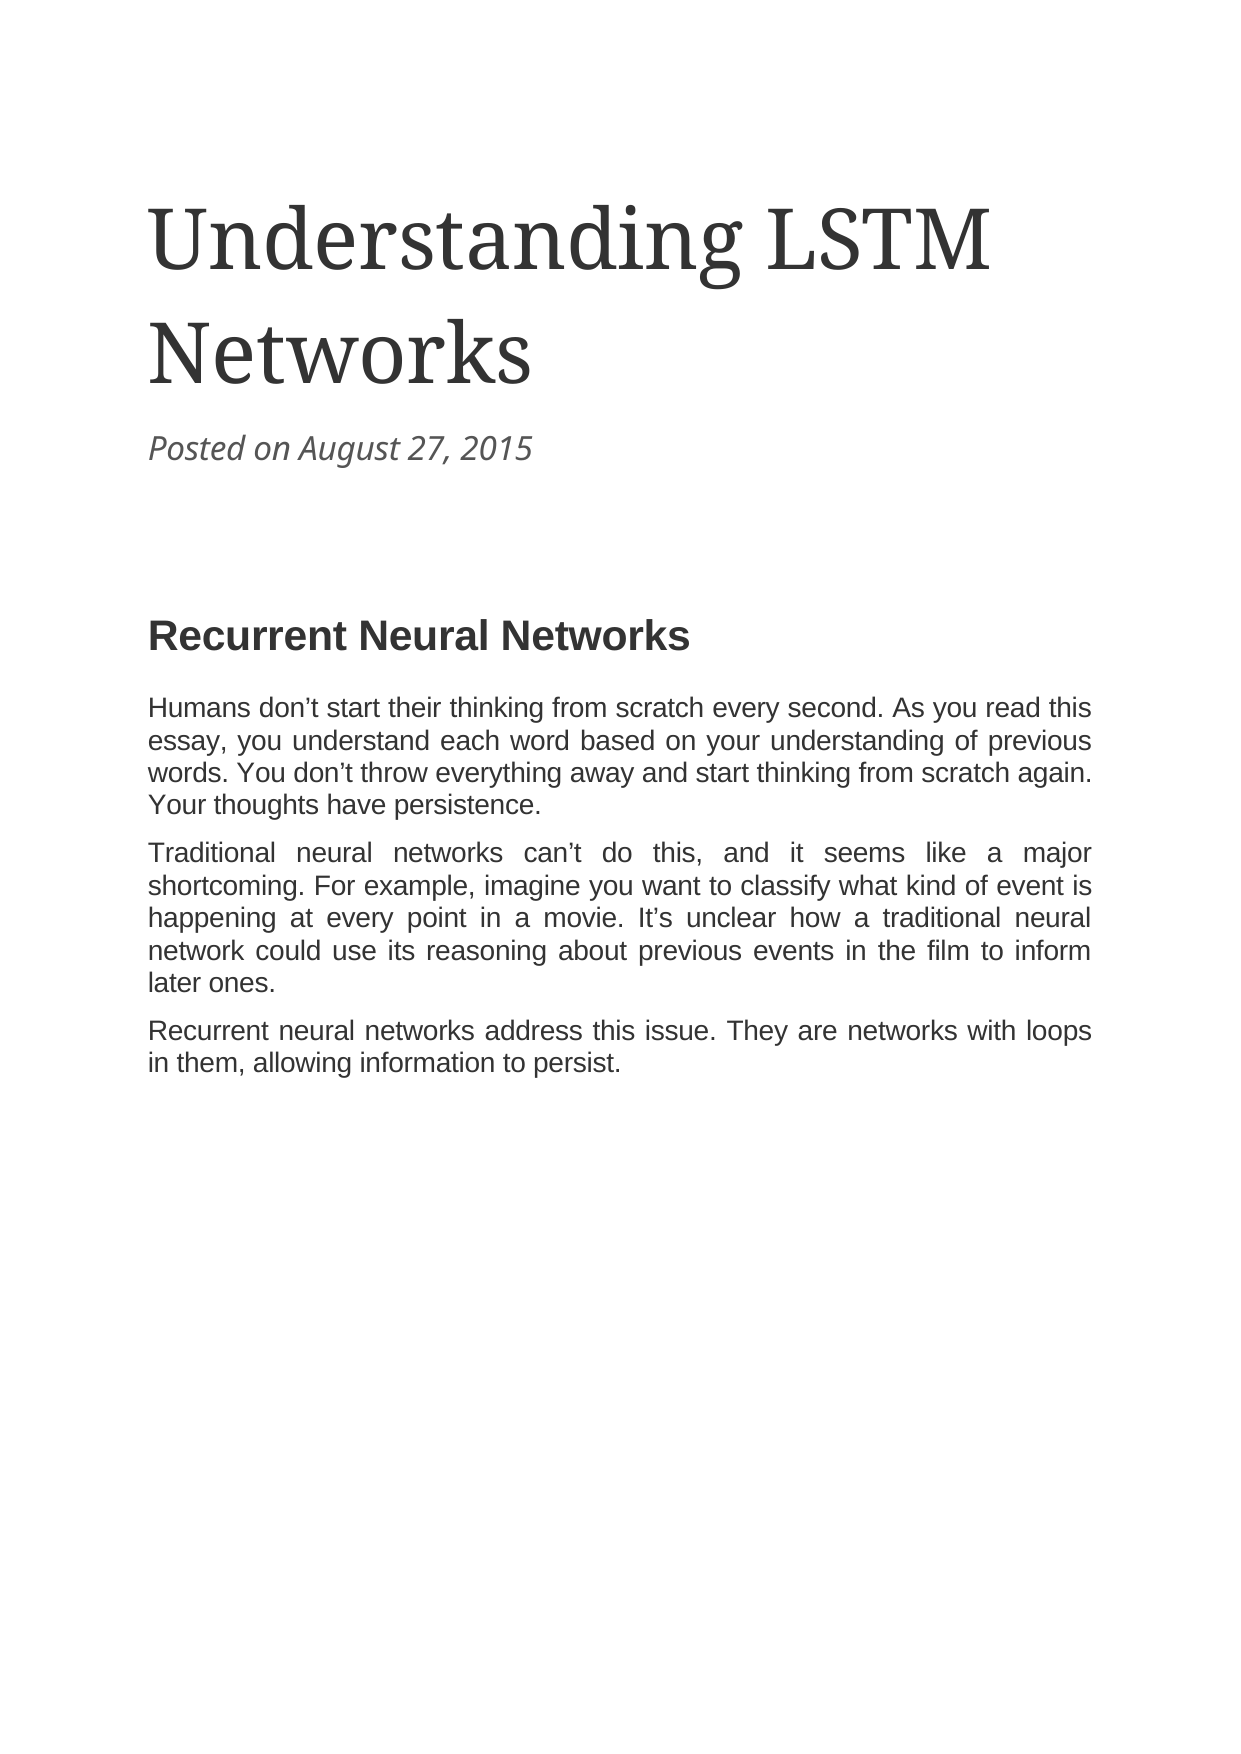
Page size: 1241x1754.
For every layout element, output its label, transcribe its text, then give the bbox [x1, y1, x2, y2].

text Recurrent neural networks address this issue. They are networks with loops in them, allowing information to persist. [148, 1014, 1093, 1079]
text Recurrent Neural Networks [148, 611, 1093, 660]
text Humans don’t start their thinking from scratch every second. As you read this essay, you understand each word based on your understanding of previous words. You don’t throw everything away and start thinking from scratch again. Your thoughts have persistence. [148, 691, 1093, 821]
text Understanding LSTM Networks [148, 179, 1093, 409]
text Posted on August 27, 2015 [148, 424, 1093, 470]
text Traditional neural networks can’t do this, and it seems like a major shortcoming. For example, imagine you want to classify what kind of event is happening at every point in a movie. It’s unclear how a traditional neural network could use its reasoning about previous events in the film to inform later ones. [148, 836, 1093, 998]
